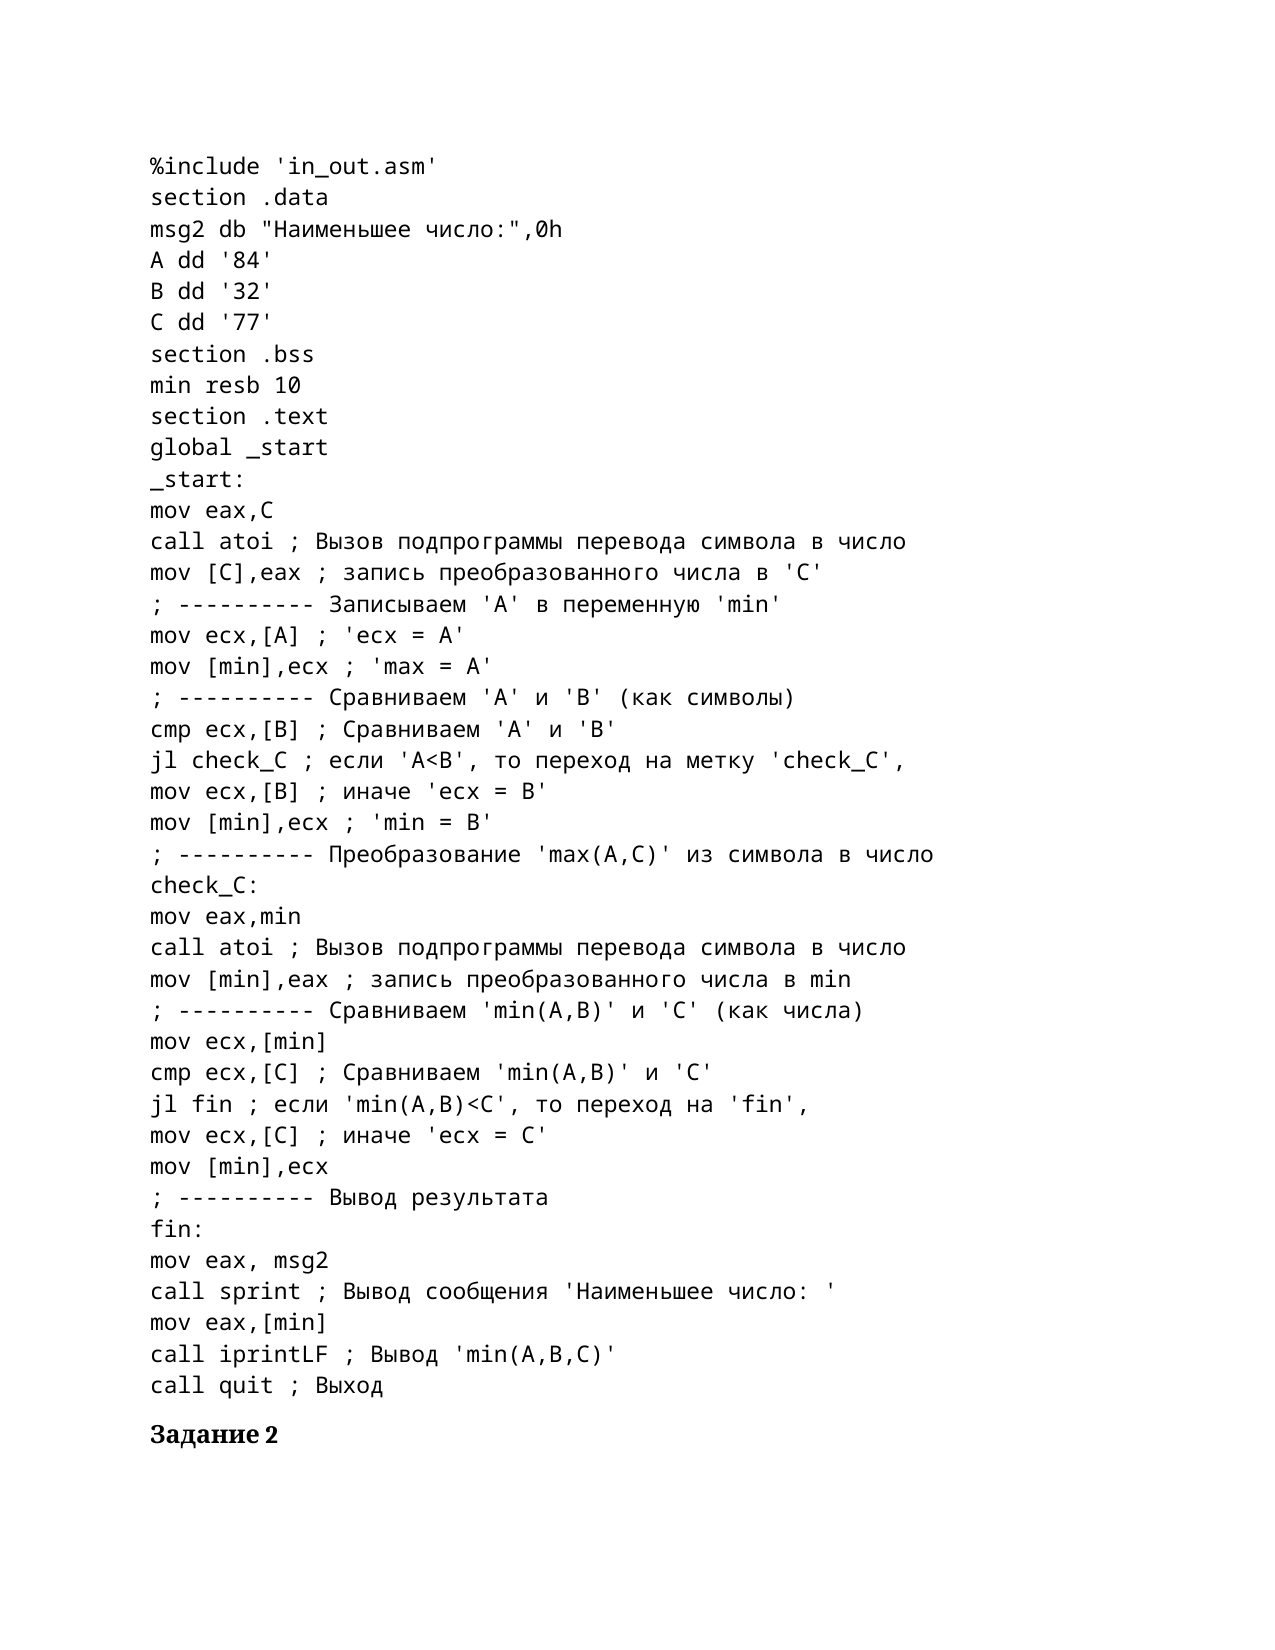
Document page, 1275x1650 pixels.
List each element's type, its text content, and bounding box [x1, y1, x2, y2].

text %include 'in_out.asm' section .data msg2 db "Наименьшее число:",0h A dd '84' B dd '32' C dd '77' section .bss min resb 10 section .text global _start _start: mov eax,C call atoi ; Вызов подпрограммы перевода символа в число mov [C],eax ; запись преобразованного числа в 'C' ; ---------- Записываем 'A' в переменную 'min' mov ecx,[A] ; 'ecx = A' mov [min],ecx ; 'max = A' ; ---------- Сравниваем 'A' и 'B' (как символы) cmp ecx,[B] ; Сравниваем 'A' и 'B' jl check_C ; если 'A<B', то переход на метку 'check_C', mov ecx,[B] ; иначе 'ecx = B' mov [min],ecx ; 'min = B' ; ---------- Преобразование 'max(A,C)' из символа в число check_C: mov eax,min call atoi ; Вызов подпрограммы перевода символа в число mov [min],eax ; запись преобразованного числа в min ; ---------- Сравниваем 'min(A,B)' и 'C' (как числа) mov ecx,[min] cmp ecx,[C] ; Сравниваем 'min(A,B)' и 'C' jl fin ; если 'min(A,B)<C', то переход на 'fin', mov ecx,[C] ; иначе 'ecx = C' mov [min],ecx ; ---------- Вывод результата fin: mov eax, msg2 call sprint ; Вывод сообщения 'Наименьшее число: ' mov eax,[min] call iprintLF ; Вывод 'min(A,B,C)' call quit ; Выход [150, 150, 1125, 1400]
text Задание 2 [150, 1421, 1125, 1449]
